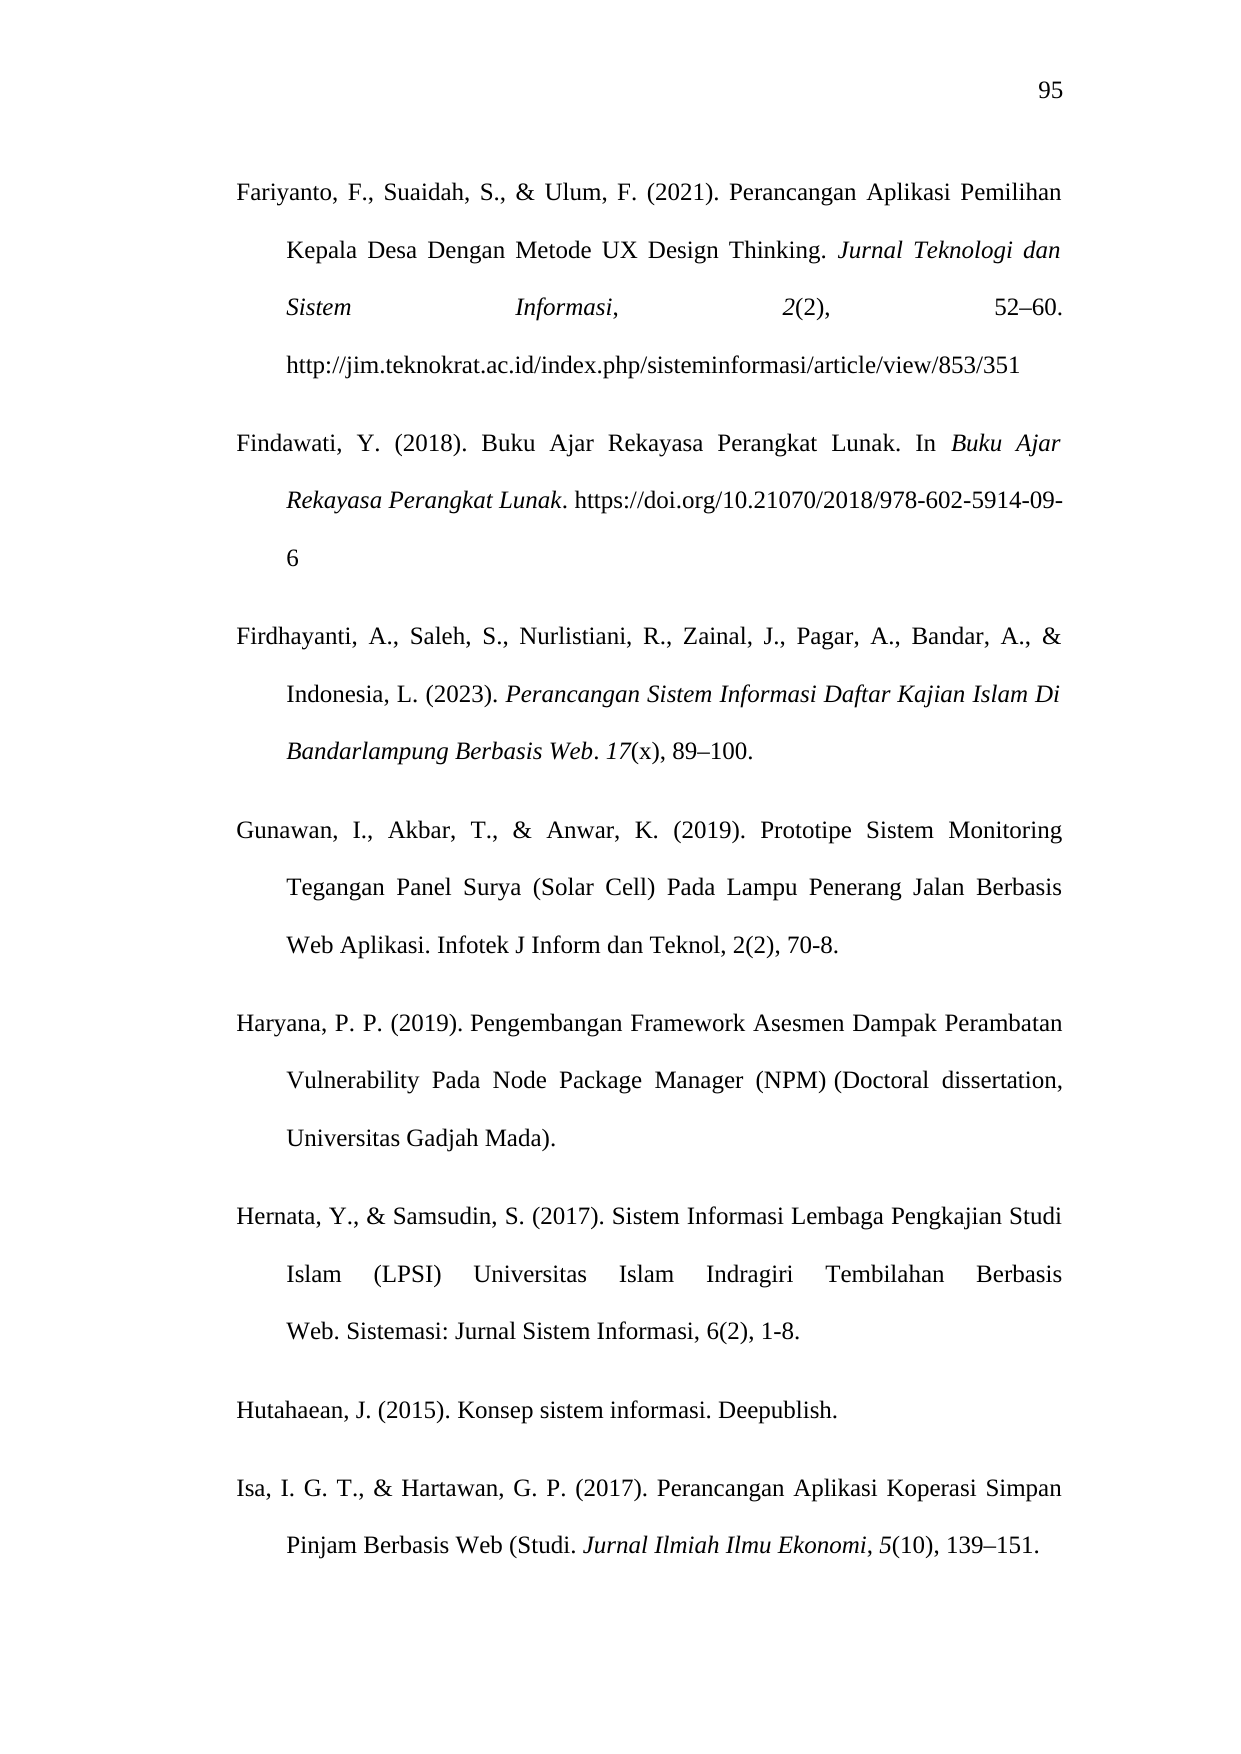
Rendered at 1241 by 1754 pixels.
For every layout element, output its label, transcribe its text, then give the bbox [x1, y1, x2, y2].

text Haryana, P. P. (2019). Pengembangan Framework Asesmen Dampak Perambatan Vulnerability Pada Node Package Manager (NPM) (Doctoral dissertation, Universitas Gadjah Mada). [236, 1008, 1063, 1152]
text Fariyanto, F., Suaidah, S., & Ulum, F. (2021). Perancangan Aplikasi Pemilihan Kepala Desa Dengan Metode UX Design Thinking. Jurnal Teknologi dan Sistem Informasi, 2(2), 52–60. http://jim.teknokrat.ac.id/index.php/sisteminformasi/article/view/853/351 [236, 177, 1063, 378]
text Firdhayanti, A., Saleh, S., Nurlistiani, R., Zainal, J., Pagar, A., Bandar, A., & Indonesia, L. (2023). Perancangan Sistem Informasi Daftar Kajian Islam Di Bandarlampung Berbasis Web. 17(x), 89–100. [236, 621, 1063, 765]
text Gunawan, I., Akbar, T., & Anwar, K. (2019). Prototipe Sistem Monitoring Tegangan Panel Surya (Solar Cell) Pada Lampu Penerang Jalan Berbasis Web Aplikasi. Infotek J Inform dan Teknol, 2(2), 70-8. [236, 815, 1063, 958]
text Findawati, Y. (2018). Buku Ajar Rekayasa Perangkat Lunak. In Buku Ajar Rekayasa Perangkat Lunak. https://doi.org/10.21070/2018/978-602-5914-09-6 [236, 428, 1063, 572]
text Isa, I. G. T., & Hartawan, G. P. (2017). Perancangan Aplikasi Koperasi Simpan Pinjam Berbasis Web (Studi. Jurnal Ilmiah Ilmu Ekonomi, 5(10), 139–151. [236, 1473, 1063, 1559]
text Hernata, Y., & Samsudin, S. (2017). Sistem Informasi Lembaga Pengkajian Studi Islam (LPSI) Universitas Islam Indragiri Tembilahan Berbasis Web. Sistemasi: Jurnal Sistem Informasi, 6(2), 1-8. [236, 1201, 1063, 1345]
text Hutahaean, J. (2015). Konsep sistem informasi. Deepublish. [236, 1395, 1063, 1423]
